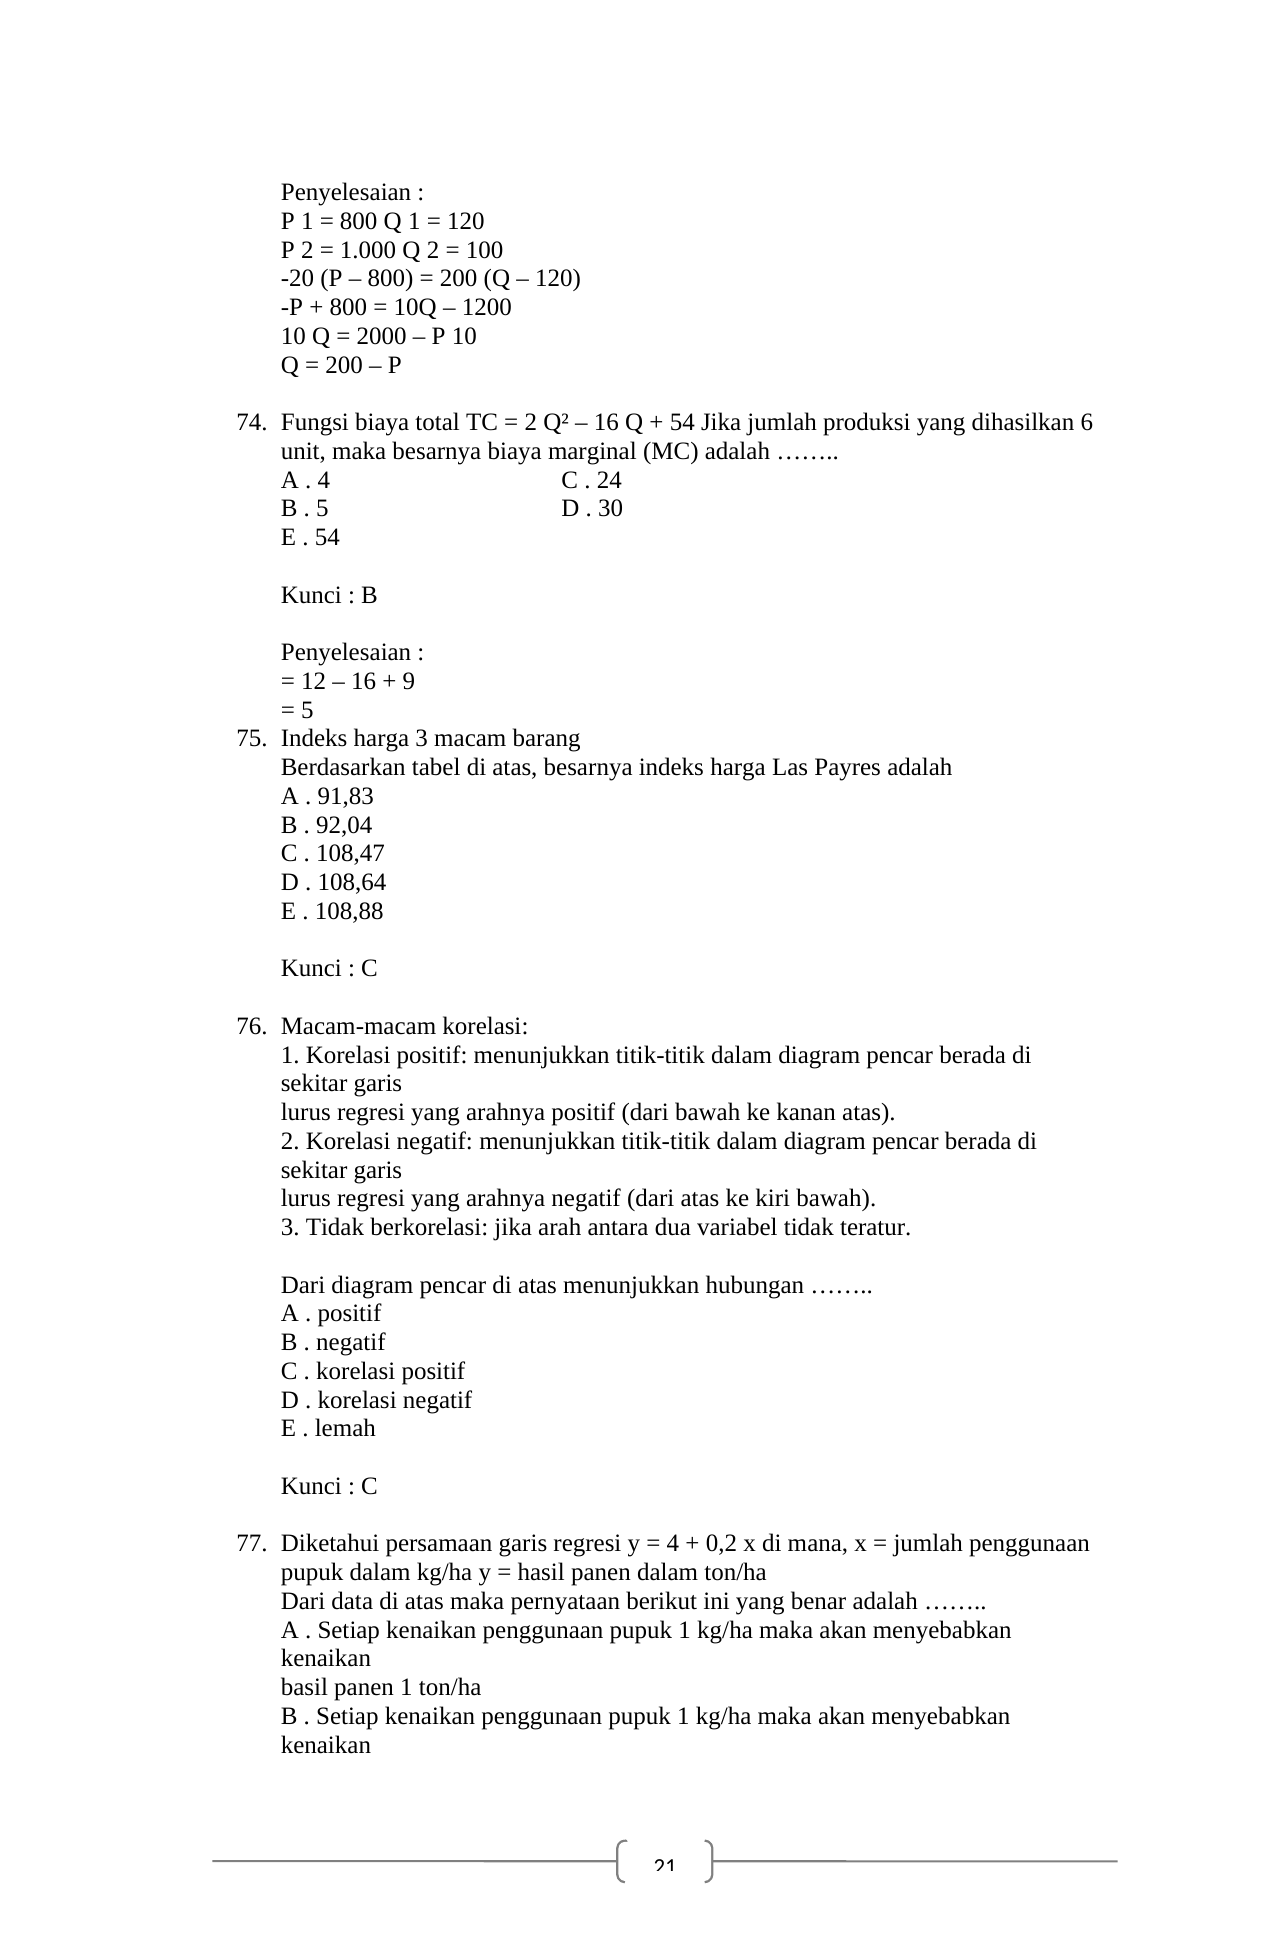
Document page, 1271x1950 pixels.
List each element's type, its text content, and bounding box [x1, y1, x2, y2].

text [281, 1615, 1094, 1758]
text Kunci : C [281, 1442, 1094, 1500]
text A . 4 C . 24 B . 5 D . 30 [281, 465, 1094, 522]
text Kunci : C [281, 925, 1094, 982]
text Dari data di atas maka pernyataan berikut ini yang benar adalah …….. [236, 1586, 1094, 1615]
text -P + 800 = 10Q – 1200 [281, 292, 1094, 321]
text A . positif [281, 1298, 1094, 1327]
text = 5 [281, 695, 1094, 723]
text 1. Korelasi positif: menunjukkan titik-titik dalam diagram pencar berada di sekitar garis [281, 1040, 1094, 1097]
text A . 91,83 [281, 781, 1094, 810]
text 10 Q = 2000 – P 10 [281, 321, 1094, 350]
text lurus regresi yang arahnya negatif (dari atas ke kiri bawah). [281, 1183, 1094, 1212]
text C . korelasi positif D . korelasi negatif [281, 1356, 1094, 1413]
text B . negatif [281, 1327, 1094, 1356]
text B . 92,04 [281, 810, 1094, 838]
text 76. Macam-macam korelasi: [236, 1011, 1094, 1040]
text 77. Diketahui persamaan garis regresi y = 4 + 0,2 x di mana, x = jumlah penggunaan pupuk dalam kg/ha y = hasil panen dalam ton/ha [236, 1528, 1094, 1586]
text Penyelesaian : P 1 = 800 Q 1 = 120 [281, 177, 1094, 235]
text 75. Indeks harga 3 macam barang Berdasarkan tabel di atas, besarnya indeks harga Las Payres adalah [236, 723, 1094, 781]
text P 2 = 1.000 Q 2 = 100 -20 (P – 800) = 200 (Q – 120) [281, 235, 1094, 292]
text E . 108,88 [281, 896, 1094, 925]
text 3. Tidak berkorelasi: jika arah antara dua variabel tidak teratur. [281, 1212, 1094, 1241]
text Kunci : B [281, 551, 1094, 608]
text Penyelesaian : = 12 – 16 + 9 [281, 637, 1094, 695]
text Dari diagram pencar di atas menunjukkan hubungan …….. [236, 1270, 1094, 1298]
text 74. Fungsi biaya total TC = 2 Q² – 16 Q + 54 Jika jumlah produksi yang dihasilkan 6 unit, maka besarnya biaya marginal (MC) adalah …….. [236, 407, 1094, 465]
text lurus regresi yang arahnya positif (dari bawah ke kanan atas). [281, 1097, 1094, 1126]
text C . 108,47 D . 108,64 [281, 838, 1094, 896]
text E . 54 [281, 522, 1094, 551]
text E . lemah [281, 1413, 1094, 1442]
text 2. Korelasi negatif: menunjukkan titik-titik dalam diagram pencar berada di sekitar garis [281, 1126, 1094, 1183]
text Q = 200 – P [281, 350, 1094, 407]
